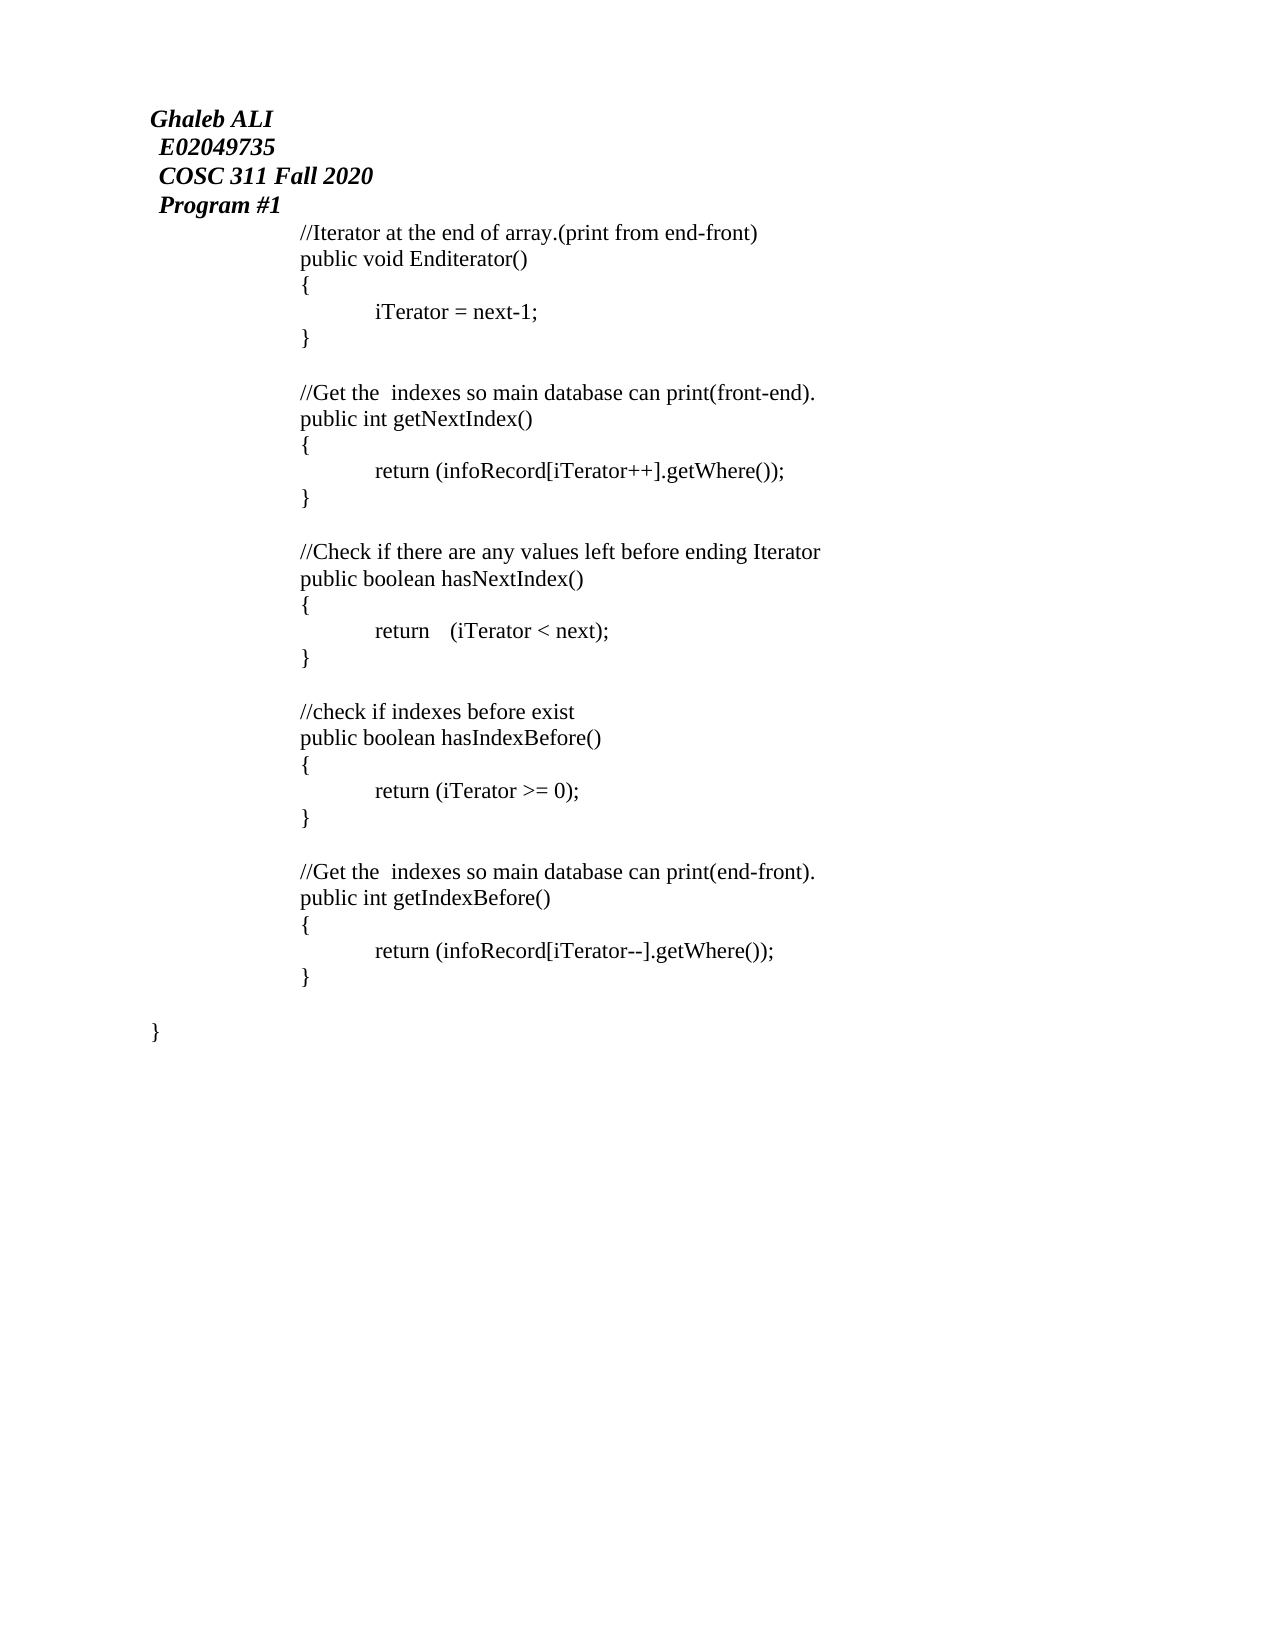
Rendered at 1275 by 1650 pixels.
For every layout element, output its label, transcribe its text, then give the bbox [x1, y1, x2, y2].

text //Get the indexes so main database can print(front-end). [150, 378, 1125, 405]
text } [150, 803, 1125, 830]
text public boolean hasIndexBefore() [150, 724, 1125, 751]
text public int getIndexBefore() [150, 884, 1125, 911]
text return (iTerator >= 0); [150, 777, 1125, 803]
text } [150, 644, 1125, 670]
text return (infoRecord[iTerator--].getWhere()); [150, 937, 1125, 963]
text } [150, 324, 1125, 351]
text { [150, 431, 1125, 458]
text //Check if there are any values left before ending Iterator [150, 538, 1125, 565]
text return (infoRecord[iTerator++].getWhere()); [150, 458, 1125, 484]
text } [150, 963, 1125, 990]
text } [150, 1018, 1125, 1044]
text //check if indexes before exist [150, 698, 1125, 724]
text { [150, 271, 1125, 298]
text //Iterator at the end of array.(print from end-front) [150, 219, 1125, 245]
text { [150, 751, 1125, 777]
text { [150, 591, 1125, 617]
text } [150, 484, 1125, 510]
text public boolean hasNextIndex() [150, 565, 1125, 591]
text //Get the indexes so main database can print(end-front). [150, 858, 1125, 884]
text return (iTerator < next); [150, 617, 1125, 644]
text { [150, 911, 1125, 937]
text iTerator = next-1; [150, 298, 1125, 324]
text public int getNextIndex() [150, 405, 1125, 431]
text public void Enditerator() [150, 245, 1125, 271]
